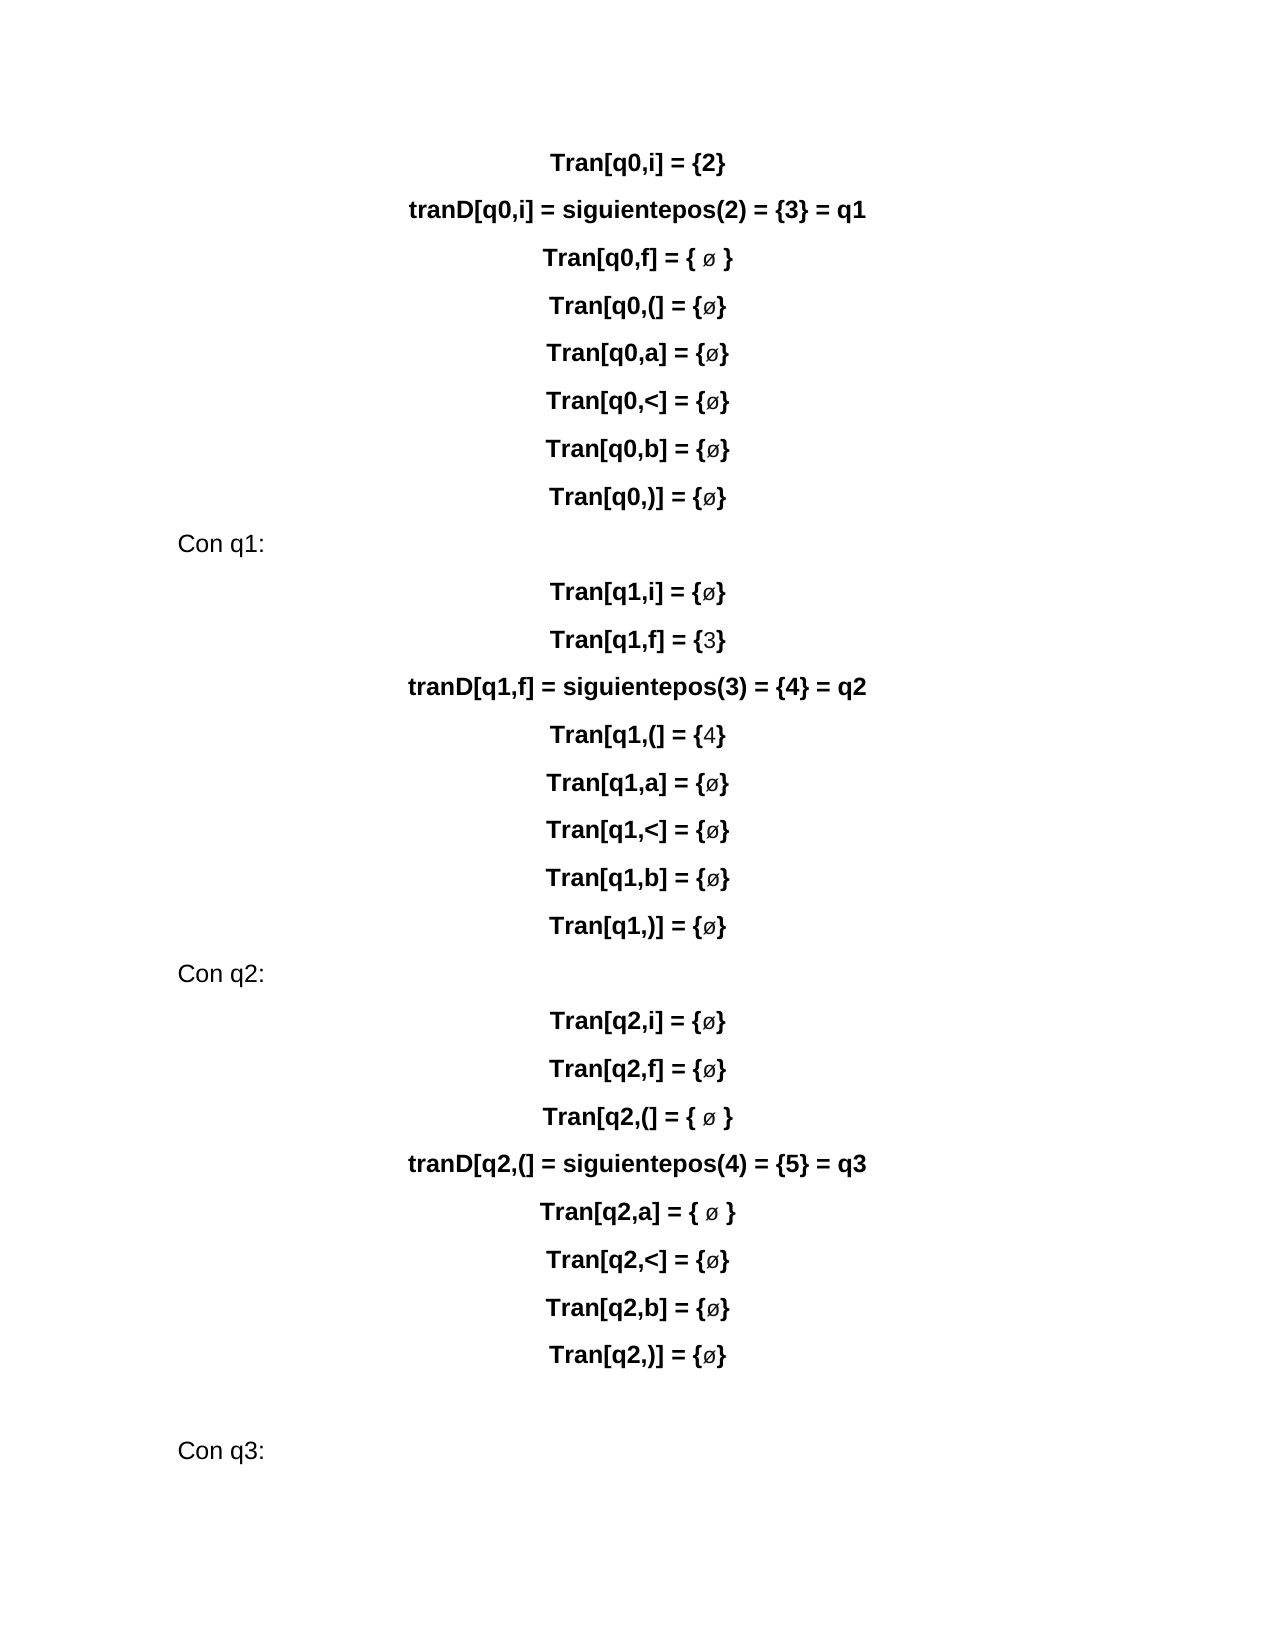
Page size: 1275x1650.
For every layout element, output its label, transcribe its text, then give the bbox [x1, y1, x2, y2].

text tranD[q0,i] = siguientepos(2) = {3} = q1 [177, 195, 1098, 224]
text Tran[q1,)] = {ø} [177, 911, 1098, 940]
text Tran[q2,<] = {ø} [177, 1245, 1098, 1274]
text Tran[q0,<] = {ø} [177, 386, 1098, 415]
text Tran[q0,)] = {ø} [177, 482, 1098, 510]
text Tran[q0,b] = {ø} [177, 434, 1098, 463]
text Tran[q0,f] = { ø } [177, 243, 1098, 272]
text Tran[q1,f] = {3} [177, 625, 1098, 653]
text Tran[q2,f] = {ø} [177, 1054, 1098, 1083]
text Tran[q1,i] = {ø} [177, 577, 1098, 606]
text Tran[q1,b] = {ø} [177, 863, 1098, 892]
text Con q2: [177, 959, 1098, 987]
text Tran[q1,<] = {ø} [177, 816, 1098, 844]
text tranD[q1,f] = siguientepos(3) = {4} = q2 [177, 672, 1098, 701]
text Tran[q2,(] = { ø } [177, 1102, 1098, 1131]
text Con q3: [177, 1436, 1098, 1464]
text Tran[q2,b] = {ø} [177, 1293, 1098, 1321]
text tranD[q2,(] = siguientepos(4) = {5} = q3 [177, 1149, 1098, 1178]
text Tran[q1,a] = {ø} [177, 768, 1098, 797]
text Tran[q2,)] = {ø} [177, 1340, 1098, 1369]
text Tran[q0,(] = {ø} [177, 291, 1098, 319]
text Tran[q0,i] = {2} [177, 148, 1098, 176]
text Tran[q2,i] = {ø} [177, 1006, 1098, 1035]
text Tran[q1,(] = {4} [177, 720, 1098, 749]
text Con q1: [177, 529, 1098, 558]
text Tran[q0,a] = {ø} [177, 338, 1098, 367]
text Tran[q2,a] = { ø } [177, 1197, 1098, 1226]
